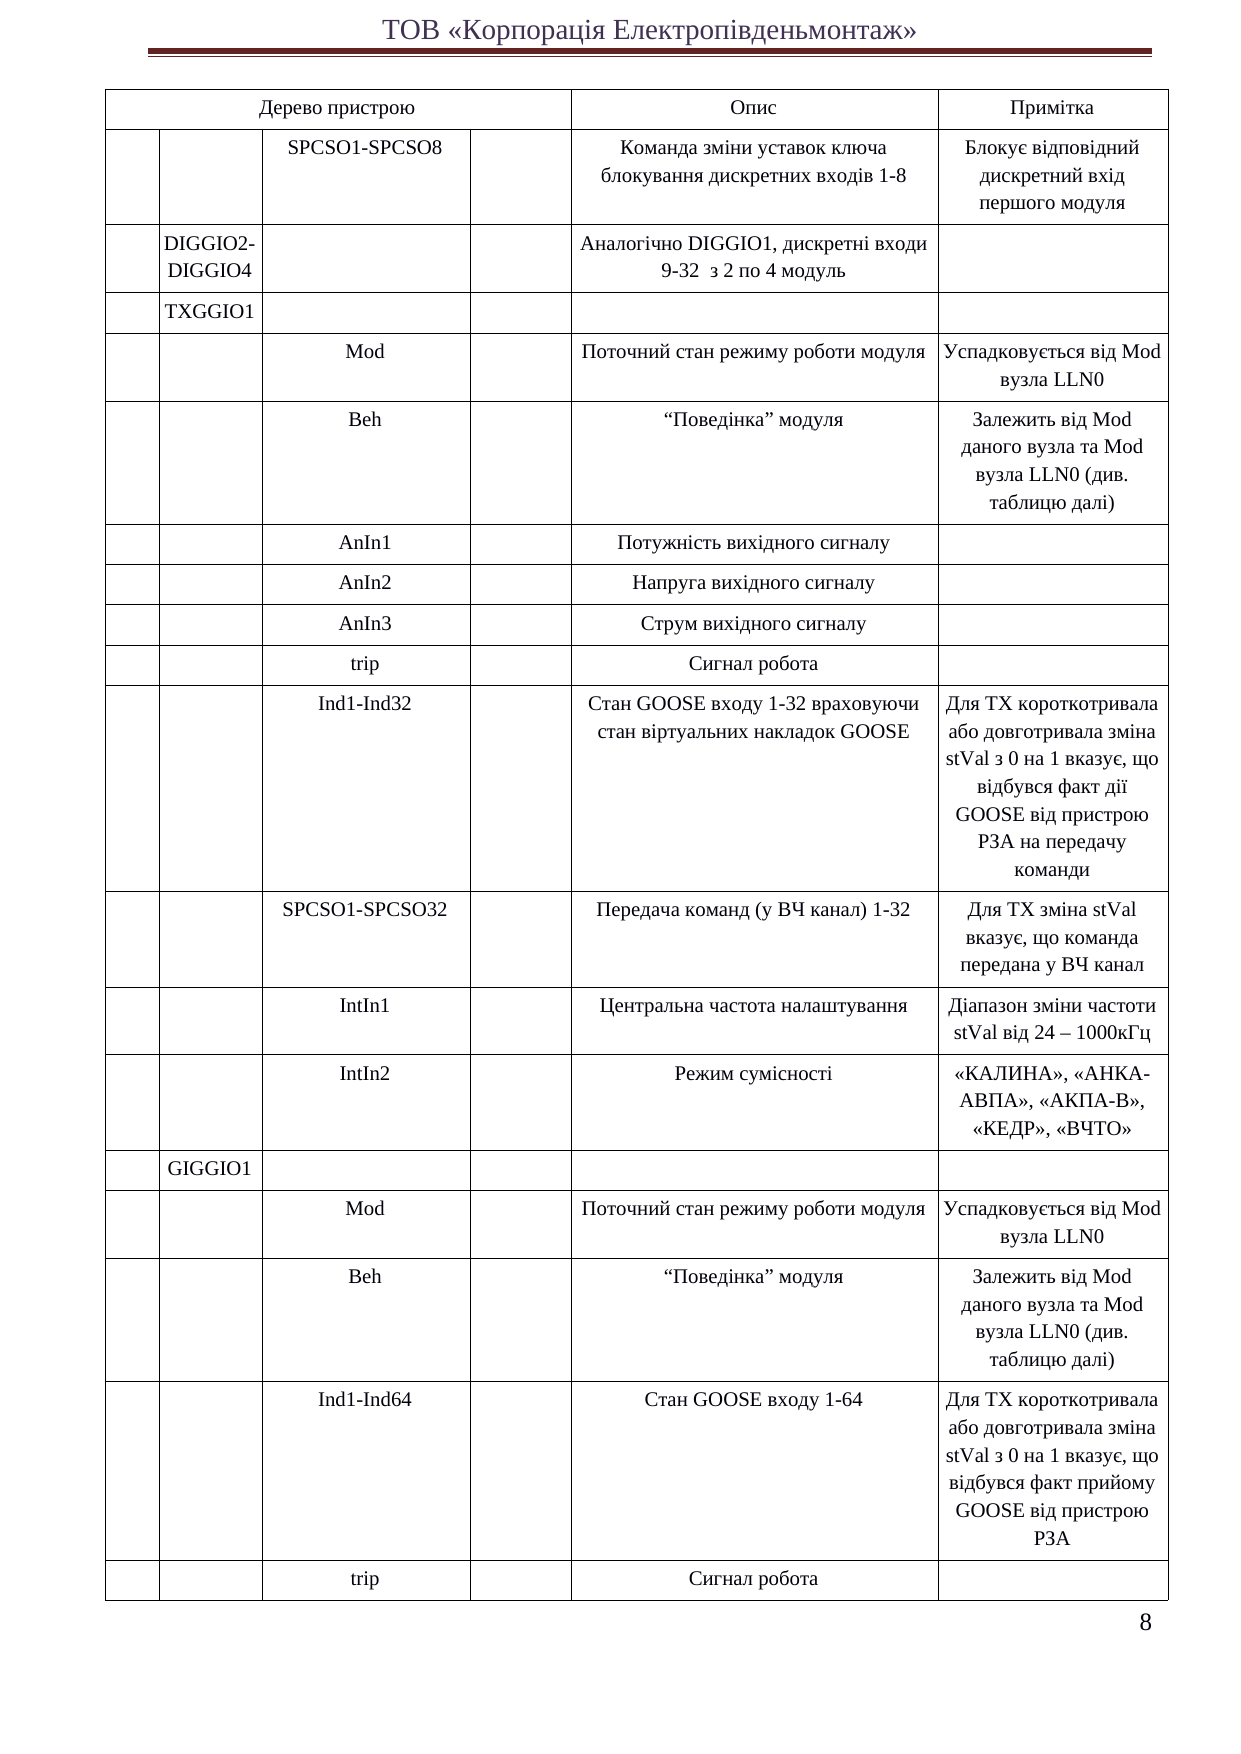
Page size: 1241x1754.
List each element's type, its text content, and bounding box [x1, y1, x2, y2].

table_cell [106, 130, 159, 224]
table_cell [106, 605, 159, 644]
table_cell [160, 525, 262, 564]
table_cell [106, 525, 159, 564]
table_cell “Поведінка” модуля [572, 1259, 938, 1381]
table_cell [106, 988, 159, 1054]
table_cell [160, 605, 262, 644]
table_cell IntIn2 [263, 1055, 470, 1150]
table_cell Потужність вихідного сигналу [572, 525, 938, 564]
table_cell [939, 293, 1168, 333]
table_cell Ind1-Ind32 [263, 686, 470, 891]
table_cell AnIn2 [263, 565, 470, 604]
table_cell [106, 686, 159, 891]
table_cell Ind1-Ind64 [263, 1382, 470, 1559]
table_cell Діапазон зміни частоти stVal від 24 – 1000кГц [939, 988, 1168, 1054]
table_cell [939, 525, 1168, 564]
table_cell [471, 1055, 571, 1150]
table_cell [471, 605, 571, 644]
table_cell Для TX короткотривала або довготривала зміна stVal з 0 на 1 вказує, що відбувся факт дії GOOSE від пристрою РЗА на передачу команди [939, 686, 1168, 891]
table_cell [263, 293, 470, 333]
table_cell [160, 1191, 262, 1258]
table_cell Поточний стан режиму роботи модуля [572, 334, 938, 401]
table_cell AnIn1 [263, 525, 470, 564]
table_cell [160, 686, 262, 891]
table_cell [160, 1055, 262, 1150]
table_cell Поточний стан режиму роботи модуля [572, 1191, 938, 1258]
table_cell [160, 565, 262, 604]
table_cell Сигнал робота [572, 646, 938, 685]
table_cell [160, 334, 262, 401]
table_cell [263, 1151, 470, 1190]
table_header Опис [572, 90, 938, 129]
table_cell Для TX зміна stVal вказує, що команда передана у ВЧ канал [939, 892, 1168, 986]
table_cell Beh [263, 1259, 470, 1381]
table_cell Mod [263, 1191, 470, 1258]
table_cell [939, 225, 1168, 292]
table_cell [106, 646, 159, 685]
table_cell Центральна частота налаштування [572, 988, 938, 1054]
table_cell SPCSO1-SPCSO8 [263, 130, 470, 224]
table_cell DIGGIO2-DIGGIO4 [160, 225, 262, 292]
table_cell Сигнал робота [572, 1561, 938, 1600]
table_cell [263, 225, 470, 292]
table_cell [160, 892, 262, 986]
table_cell [106, 334, 159, 401]
table_cell [471, 334, 571, 401]
table_cell [471, 402, 571, 524]
table_cell Напруга вихідного сигналу [572, 565, 938, 604]
table_cell [572, 1151, 938, 1190]
table_cell Успадковується від Mod вузла LLN0 [939, 1191, 1168, 1258]
table_cell Струм вихідного сигналу [572, 605, 938, 644]
table_cell [471, 293, 571, 333]
table_cell [160, 402, 262, 524]
table_cell [939, 646, 1168, 685]
table_cell [471, 1561, 571, 1600]
table_cell Залежить від Mod даного вузла та Mod вузла LLN0 (див. таблицю далі) [939, 1259, 1168, 1381]
table_cell [939, 1151, 1168, 1190]
table_cell [106, 1259, 159, 1381]
table_cell trip [263, 646, 470, 685]
table_cell Mod [263, 334, 470, 401]
table_cell Передача команд (у ВЧ канал) 1-32 [572, 892, 938, 986]
table_cell [939, 565, 1168, 604]
table_cell [471, 1151, 571, 1190]
table_cell [106, 1191, 159, 1258]
table_cell [106, 1055, 159, 1150]
table_cell Для TX короткотривала або довготривала зміна stVal з 0 на 1 вказує, що відбувся факт прийому GOOSE від пристрою РЗА [939, 1382, 1168, 1559]
table_cell TXGGIO1 [160, 293, 262, 333]
table_cell IntIn1 [263, 988, 470, 1054]
table_cell [106, 402, 159, 524]
table_cell [106, 1151, 159, 1190]
table_cell «КАЛИНА», «АНКА-АВПА», «АКПА-В», «КЕДР», «ВЧТО» [939, 1055, 1168, 1150]
table_cell [471, 525, 571, 564]
table_cell [160, 988, 262, 1054]
table_cell Успадковується від Mod вузла LLN0 [939, 334, 1168, 401]
table_cell Блокує відповідний дискретний вхід першого модуля [939, 130, 1168, 224]
table_cell Аналогічно DIGGIO1, дискретні входи 9-32 з 2 по 4 модуль [572, 225, 938, 292]
table_cell Режим сумісності [572, 1055, 938, 1150]
table_cell [160, 1561, 262, 1600]
table_cell [160, 1382, 262, 1559]
table_cell [471, 988, 571, 1054]
table_header Дерево пристрою [106, 90, 571, 129]
table_cell [160, 1259, 262, 1381]
table_cell [160, 646, 262, 685]
table_cell [106, 1382, 159, 1559]
table_cell trip [263, 1561, 470, 1600]
table_cell AnIn3 [263, 605, 470, 644]
table_cell [471, 130, 571, 224]
table_cell SPCSO1-SPCSO32 [263, 892, 470, 986]
table_cell [106, 565, 159, 604]
table_cell “Поведінка” модуля [572, 402, 938, 524]
table_cell [939, 1561, 1168, 1600]
table_cell [160, 130, 262, 224]
table_cell Стан GOOSE входу 1-32 враховуючи стан віртуальних накладок GOOSE [572, 686, 938, 891]
table_cell [106, 293, 159, 333]
table_cell [106, 225, 159, 292]
table_cell GIGGIO1 [160, 1151, 262, 1190]
table_cell [471, 1259, 571, 1381]
table_header Примітка [939, 90, 1168, 129]
table_cell [471, 225, 571, 292]
table_cell [471, 1382, 571, 1559]
table_cell Стан GOOSE входу 1-64 [572, 1382, 938, 1559]
table_cell [471, 1191, 571, 1258]
table_cell Команда зміни уставок ключа блокування дискретних входів 1-8 [572, 130, 938, 224]
table_cell [471, 892, 571, 986]
table_cell [471, 646, 571, 685]
table_cell [471, 565, 571, 604]
table_cell [471, 686, 571, 891]
table_cell [572, 293, 938, 333]
table_cell [106, 1561, 159, 1600]
table_cell Залежить від Mod даного вузла та Mod вузла LLN0 (див. таблицю далі) [939, 402, 1168, 524]
table_cell Beh [263, 402, 470, 524]
table_cell [106, 892, 159, 986]
table_cell [939, 605, 1168, 644]
